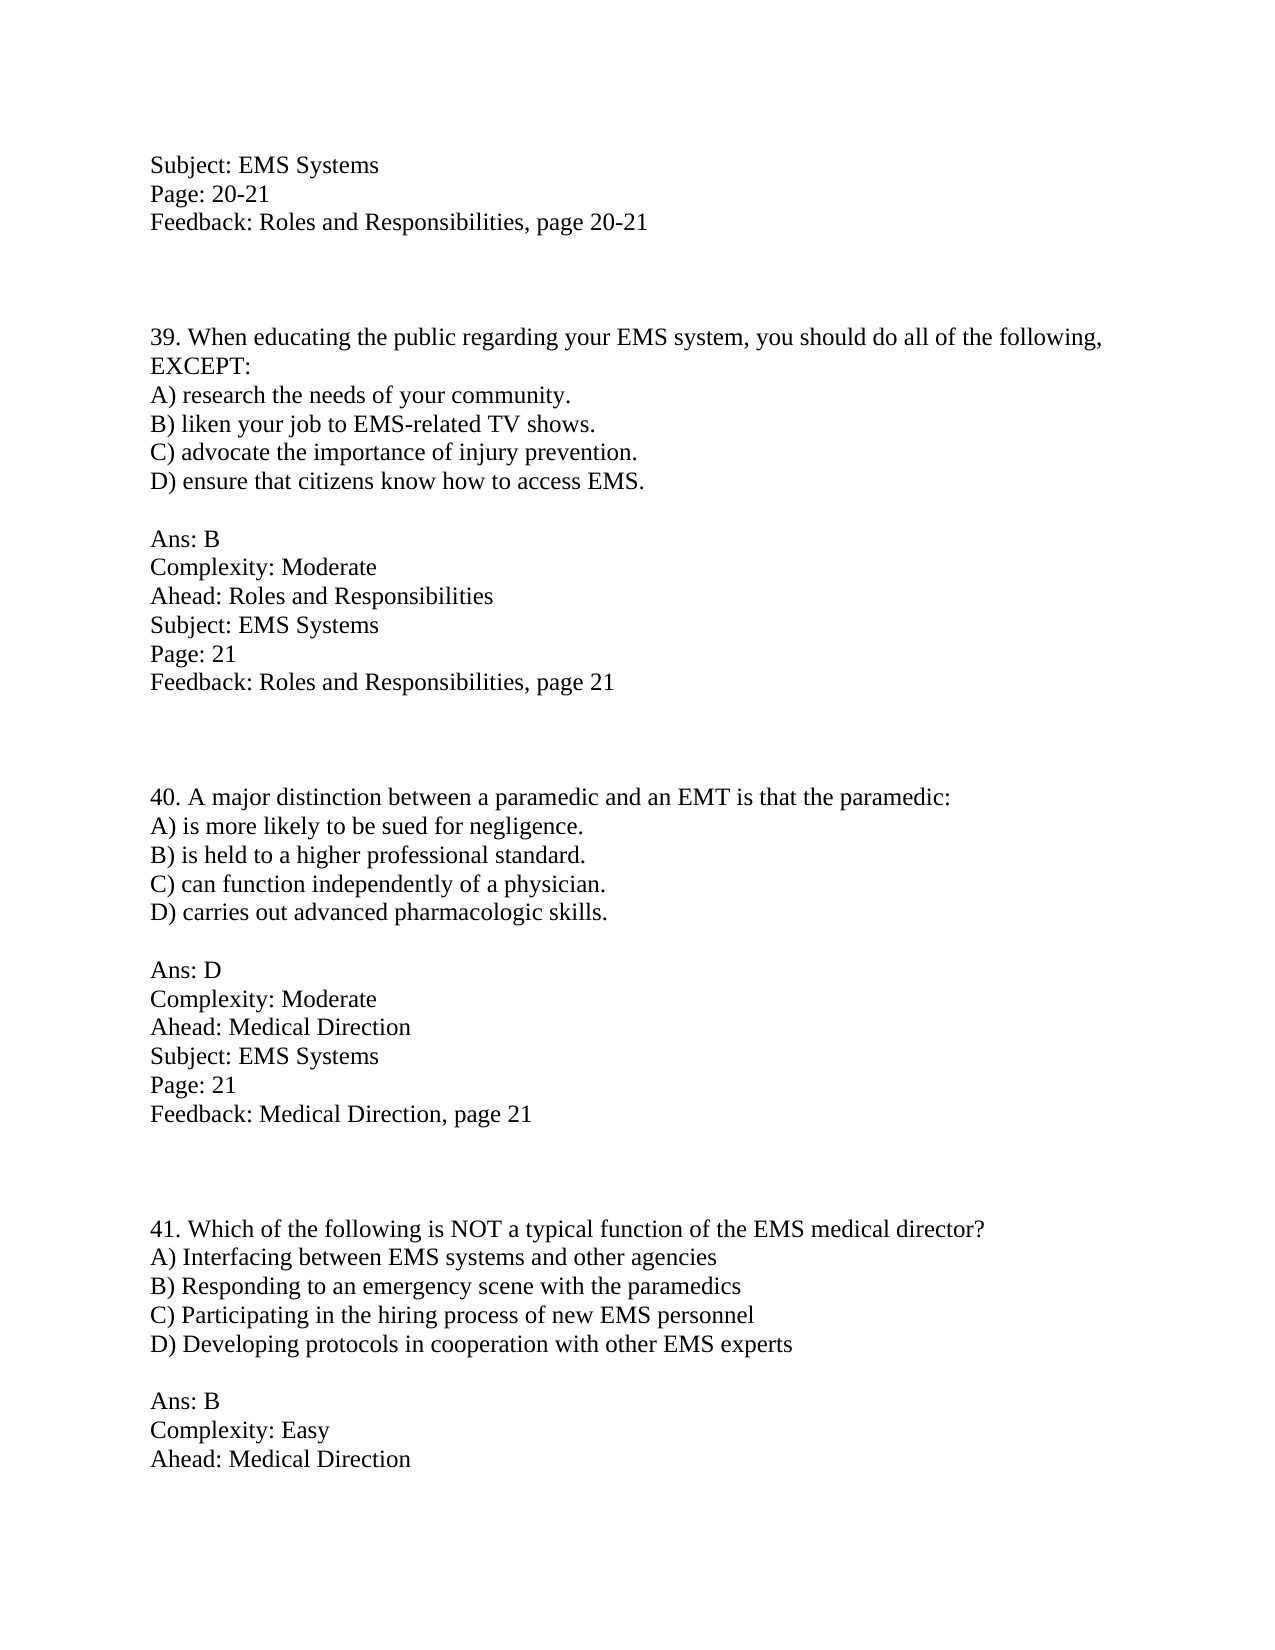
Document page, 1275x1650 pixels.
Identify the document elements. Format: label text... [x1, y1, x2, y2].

text B) liken your job to EMS-related TV shows. [150, 409, 1125, 437]
text Feedback: Roles and Responsibilities, page 21 [150, 667, 1125, 696]
text C) can function independently of a physician. [150, 869, 1125, 897]
text Feedback: Roles and Responsibilities, page 20-21 [150, 207, 1125, 236]
text Ahead: Roles and Responsibilities [150, 581, 1125, 610]
text D) ensure that citizens know how to access EMS. [150, 466, 1125, 495]
text B) Responding to an emergency scene with the paramedics [150, 1271, 1125, 1300]
text Ans: B [150, 524, 1125, 552]
text Page: 21 [150, 639, 1125, 667]
text 40. A major distinction between a paramedic and an EMT is that the paramedic: [150, 782, 1125, 811]
text C) advocate the importance of injury prevention. [150, 437, 1125, 466]
text 41. Which of the following is NOT a typical function of the EMS medical director? [150, 1214, 1125, 1242]
text Ahead: Medical Direction [150, 1012, 1125, 1041]
text Page: 20-21 [150, 179, 1125, 207]
text 39. When educating the public regarding your EMS system, you should do all of the following, EXCEPT: [150, 322, 1125, 380]
text A) research the needs of your community. [150, 380, 1125, 409]
text Ahead: Medical Direction [150, 1444, 1125, 1472]
text Complexity: Moderate [150, 552, 1125, 581]
text B) is held to a higher professional standard. [150, 840, 1125, 869]
text C) Participating in the hiring process of new EMS personnel [150, 1300, 1125, 1329]
text A) Interfacing between EMS systems and other agencies [150, 1242, 1125, 1271]
text Ans: D [150, 955, 1125, 984]
text Subject: EMS Systems [150, 610, 1125, 639]
text Subject: EMS Systems [150, 150, 1125, 179]
text A) is more likely to be sued for negligence. [150, 811, 1125, 840]
text D) carries out advanced pharmacologic skills. [150, 897, 1125, 926]
text Complexity: Moderate [150, 984, 1125, 1012]
text Subject: EMS Systems [150, 1041, 1125, 1070]
text D) Developing protocols in cooperation with other EMS experts [150, 1329, 1125, 1357]
text Ans: B [150, 1386, 1125, 1415]
text Feedback: Medical Direction, page 21 [150, 1099, 1125, 1127]
text Page: 21 [150, 1070, 1125, 1099]
text Complexity: Easy [150, 1415, 1125, 1444]
